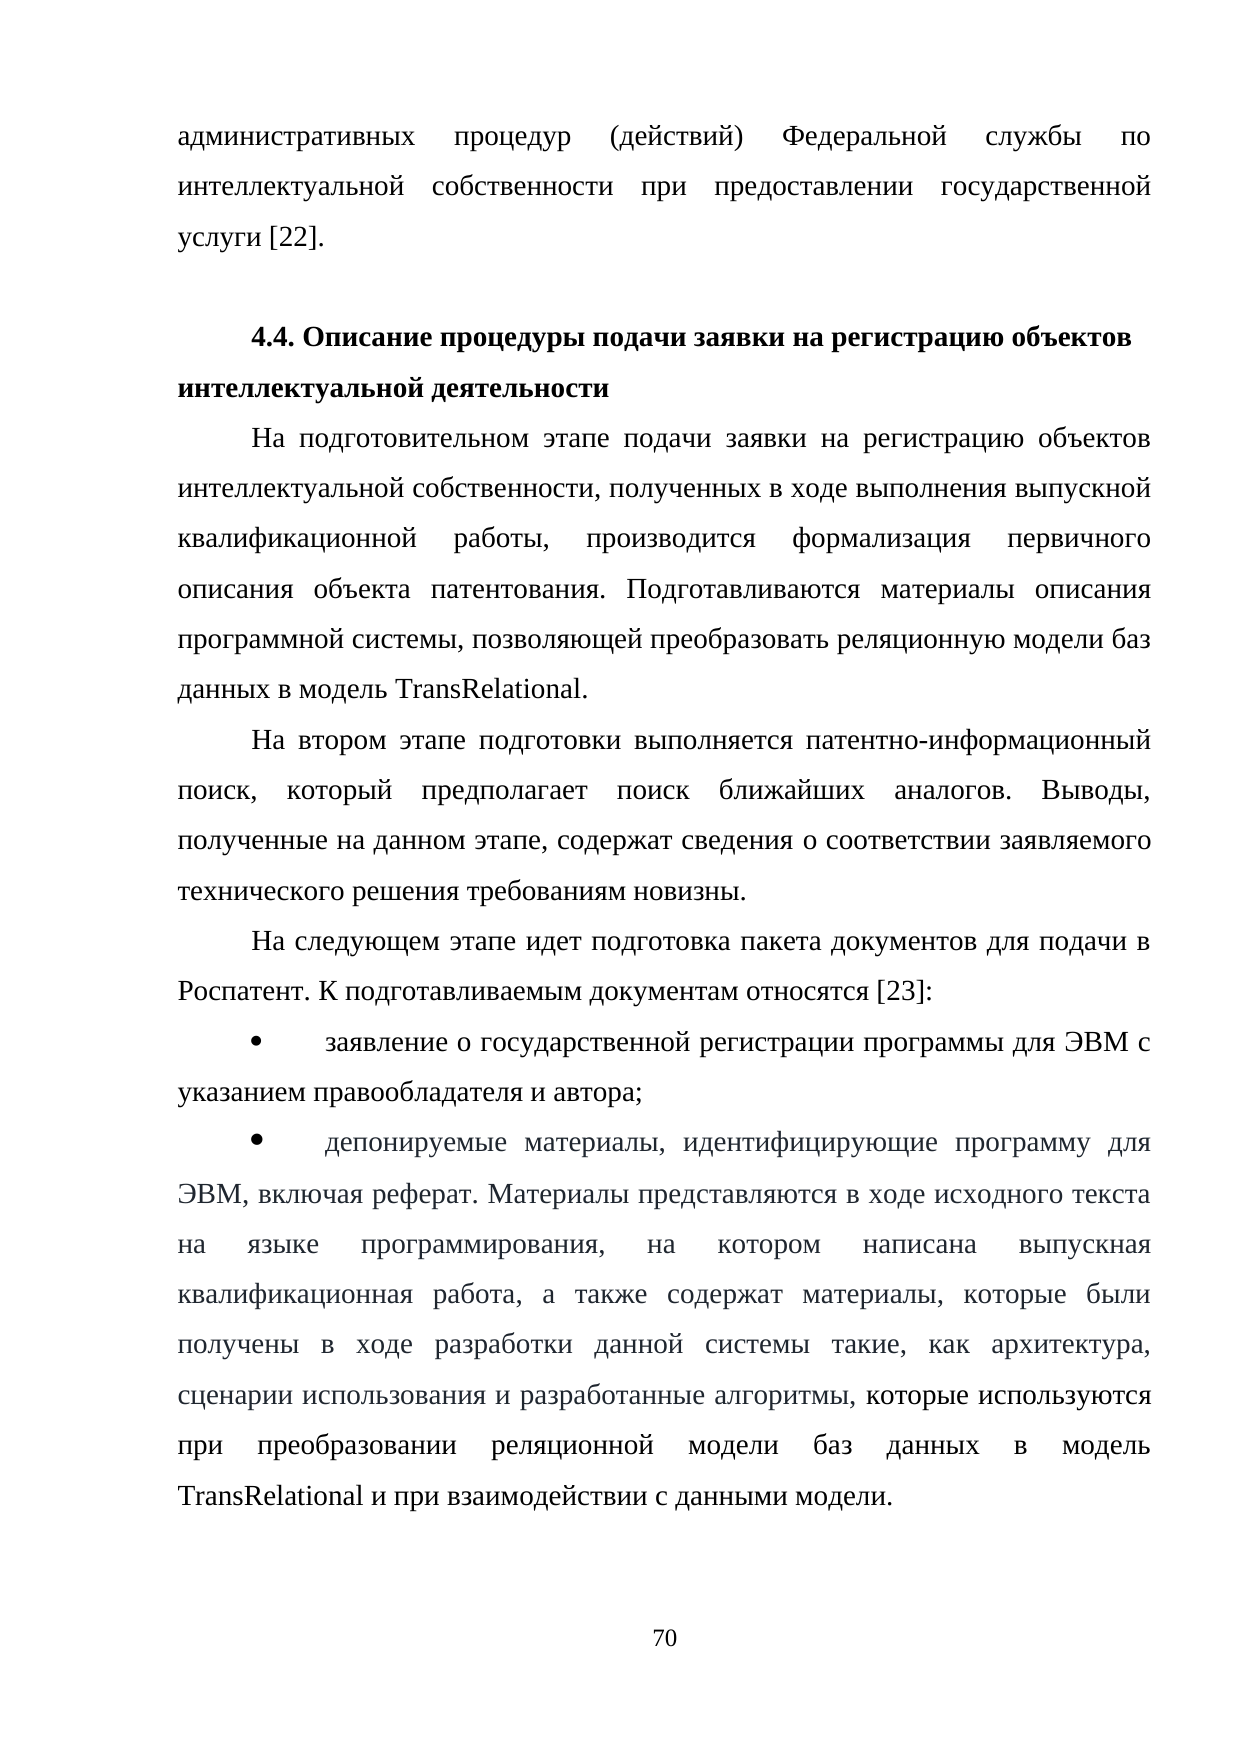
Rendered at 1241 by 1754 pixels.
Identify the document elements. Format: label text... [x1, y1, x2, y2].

text 4.4. Описание процедуры подачи заявки на регистрацию объектов интеллектуальной деятельности [177, 319, 1152, 403]
list заявление о государственной регистрации программы для ЭВМ с указанием правообладателя и автора; [177, 1024, 1152, 1108]
text На втором этапе подготовки выполняется патентно-информационный поиск, который предполагает поиск ближайших аналогов. Выводы, полученные на данном этапе, содержат сведения о соответствии заявляемого технического решения требованиям новизны. [177, 722, 1152, 906]
text На подготовительном этапе подачи заявки на регистрацию объектов интеллектуальной собственности, полученных в ходе выполнения выпускной квалификационной работы, производится формализация первичного описания объекта патентования. Подготавливаются материалы описания программной системы, позволяющей преобразовать реляционную модели баз данных в модель TransRelational. [177, 420, 1152, 705]
text На следующем этапе идет подготовка пакета документов для подачи в Роспатент. К подготавливаемым документам относятся [23]: [177, 923, 1152, 1007]
list депонируемые материалы, идентифицирующие программу для ЭВМ, включая реферат. Материалы представляются в ходе исходного текста на языке программирования, на котором написана выпускная квалификационная работа, а также содержат материалы, которые были получены в ходе разработки данной системы такие, как архитектура, сценарии использования и разработанные алгоритмы, которые используются при преобразовании реляционной модели баз данных в модель TransRelational и при взаимодействии с данными модели. [177, 1124, 1152, 1511]
